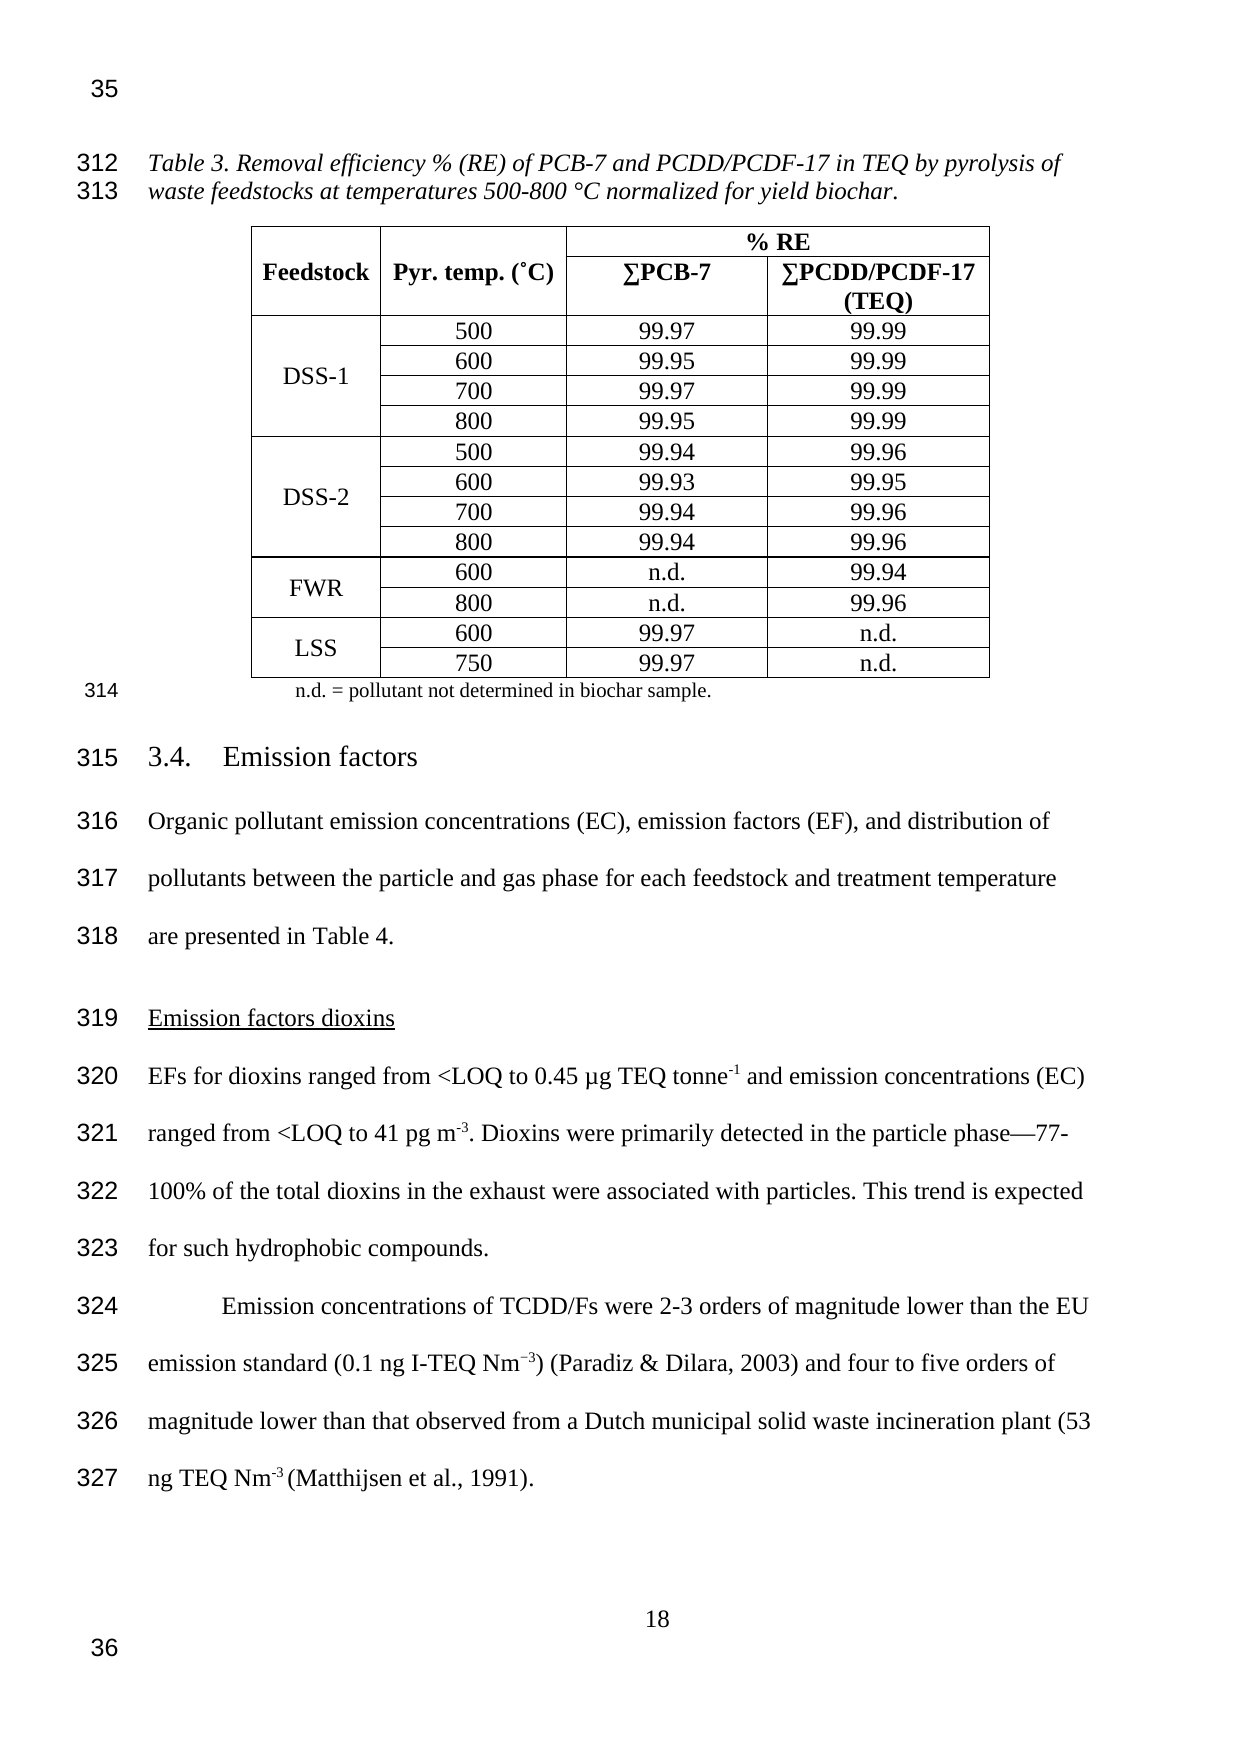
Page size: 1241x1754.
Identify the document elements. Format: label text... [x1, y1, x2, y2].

table_cell 700 [381, 497, 566, 526]
table_cell 600 [381, 558, 566, 587]
table_cell 800 [381, 406, 566, 436]
table_cell DSS-1 [252, 316, 380, 436]
table_cell 800 [381, 588, 566, 617]
table_cell LSS [252, 618, 380, 677]
table_cell 99.96 [768, 497, 989, 526]
table_cell FWR [252, 558, 380, 617]
subtitle Emission factors [148, 739, 1092, 772]
table_cell n.d. [768, 618, 989, 647]
table_header Pyr. temp. (˚C) [381, 227, 566, 315]
table_cell n.d. [567, 588, 767, 617]
table_cell ∑PCB-7 [567, 257, 767, 315]
table_cell 500 [381, 316, 566, 345]
table_cell 99.96 [768, 527, 989, 556]
table_cell 99.95 [567, 406, 767, 436]
table_cell 99.95 [567, 346, 767, 375]
table_cell 750 [381, 648, 566, 677]
table_cell 99.99 [768, 346, 989, 375]
table_cell DSS-2 [252, 437, 380, 556]
table_cell n.d. [567, 558, 767, 587]
text n.d. = pollutant not determined in biochar sample. [295, 678, 1092, 702]
table_cell 99.95 [768, 467, 989, 496]
subtitle Emission factors dioxins [148, 1003, 1092, 1032]
table_cell 99.94 [567, 497, 767, 526]
table_cell 500 [381, 437, 566, 466]
table_cell 99.94 [567, 437, 767, 466]
table_cell 99.97 [567, 618, 767, 647]
table_cell n.d. [768, 648, 989, 677]
table_cell 800 [381, 527, 566, 556]
table_cell 99.96 [768, 437, 989, 466]
table_cell 99.99 [768, 376, 989, 405]
table_cell 99.97 [567, 648, 767, 677]
table_cell 600 [381, 467, 566, 496]
table_cell 99.97 [567, 316, 767, 345]
table_cell 99.94 [567, 527, 767, 556]
text Organic pollutant emission concentrations (EC), emission factors (EF), and distribution of pollutants between the particle and gas phase for each feedstock and treatment temperature are presented in Table 3. [148, 806, 1092, 950]
table_cell 99.96 [768, 588, 989, 617]
table_cell 99.94 [768, 558, 989, 587]
table_cell 600 [381, 618, 566, 647]
text EFs for dioxins ranged from <LOQ to 0.45 µg TEQ tonne-1 and emission concentrations (EC) ranged from <LOQ to 41 pg m-3. Dioxins were primarily detected in the particle phase—77-100% of the total dioxins in the exhaust were associated with particles. This trend is expected for such hydrophobic compounds. [148, 1061, 1092, 1262]
text Emission concentrations of TCDD/Fs were 2-3 orders of magnitude lower than the EU emission standard (0.1 ng I-TEQ Nm−3) and four to five orders of magnitude lower than that observed from a Dutch municipal solid waste incineration plant (53 ng TEQ Nm-3 . [148, 1291, 1092, 1492]
text Table 3. Removal efficiency % (RE) of PCB-7 and PCDD/PCDF-17 in TEQ by pyrolysis of waste feedstocks at temperatures 500-800 °C normalized for yield biochar. [148, 148, 1092, 205]
table_cell 700 [381, 376, 566, 405]
table_header % RE [567, 227, 989, 256]
table_cell 99.93 [567, 467, 767, 496]
table_header Feedstock [252, 227, 380, 315]
table_cell 600 [381, 346, 566, 375]
table_cell 99.99 [768, 406, 989, 436]
table_cell ∑PCDD/PCDF-17 (TEQ) [768, 257, 989, 315]
table_cell 99.99 [768, 316, 989, 345]
table_cell 99.97 [567, 376, 767, 405]
